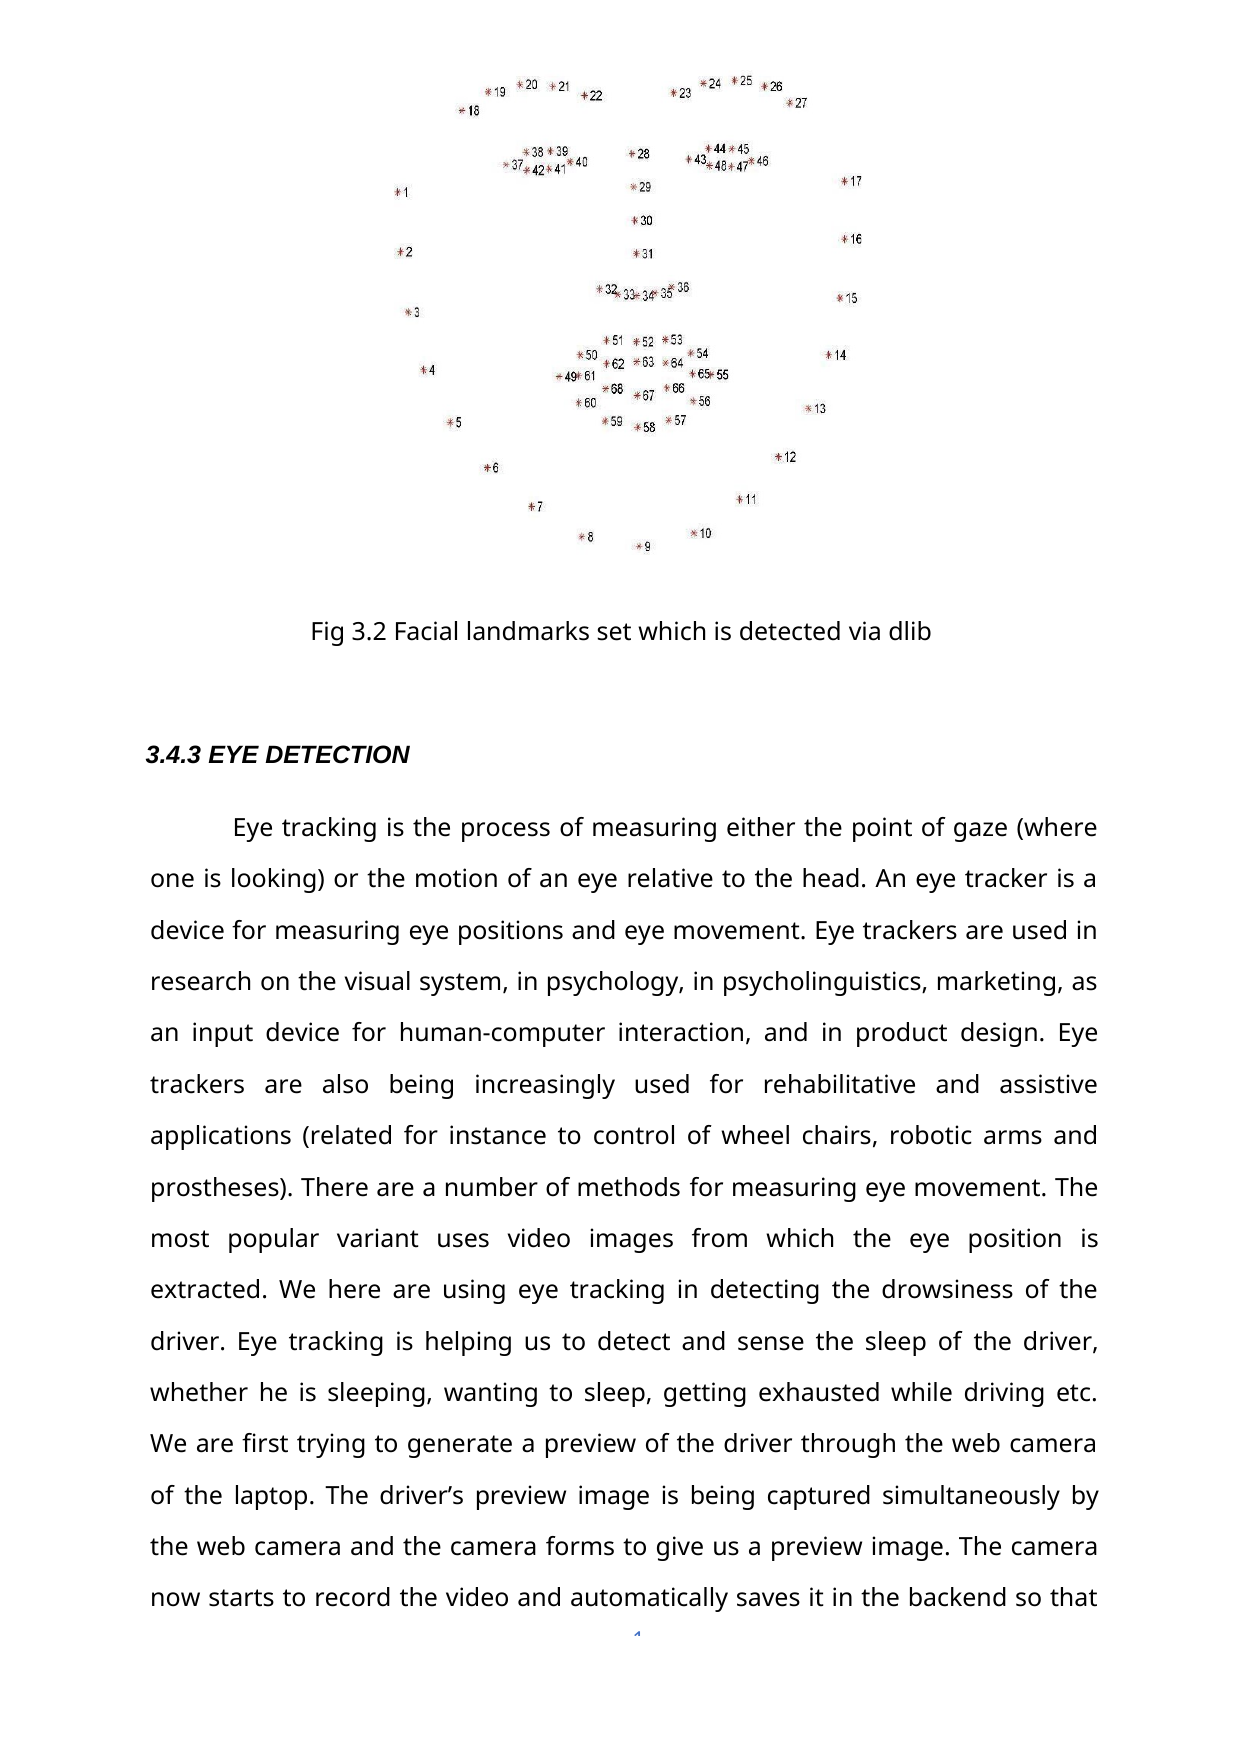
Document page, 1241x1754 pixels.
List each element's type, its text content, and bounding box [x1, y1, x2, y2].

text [150, 810, 1098, 1614]
subtitle EYE DETECTION [145, 740, 1194, 768]
text Fig 3.2 Facial landmarks set which is detected via dlib [169, 613, 1073, 648]
picture [393, 70, 862, 555]
